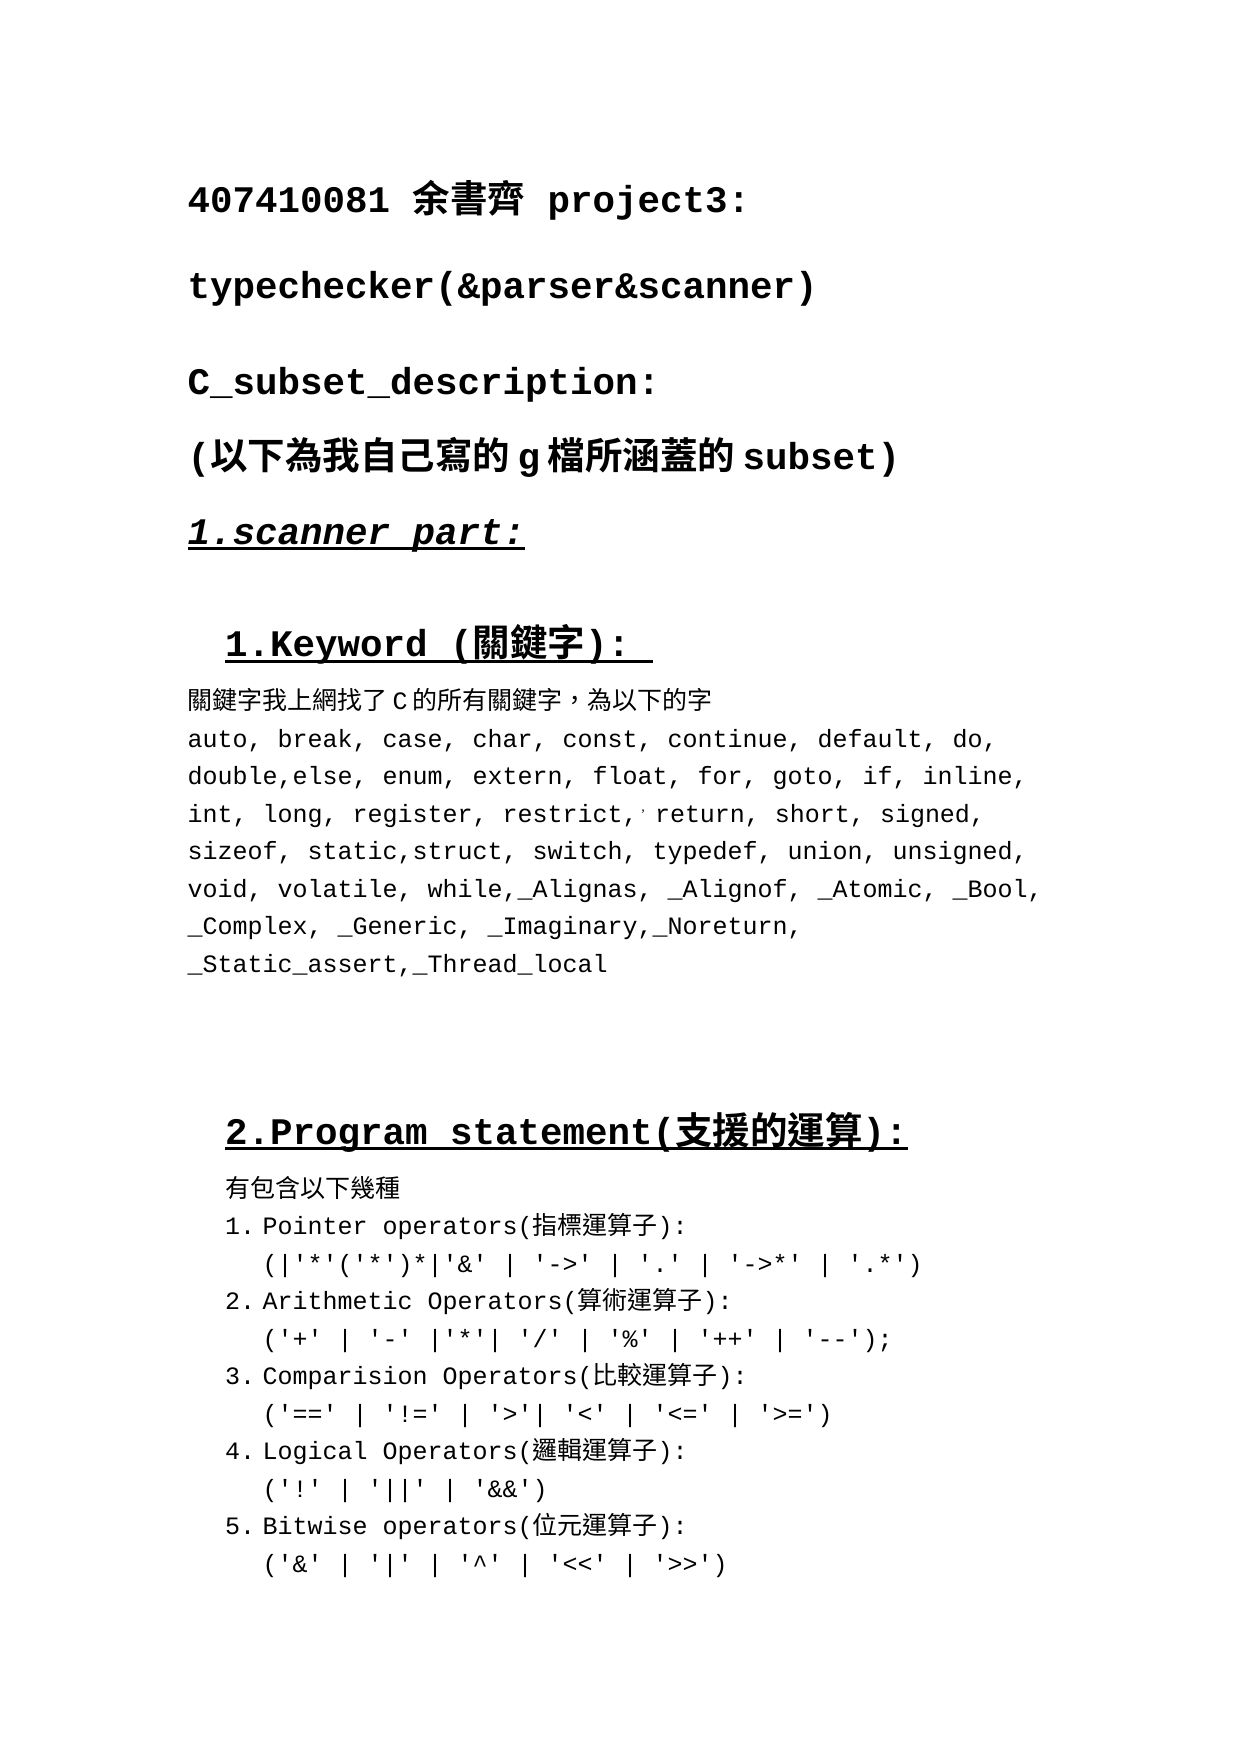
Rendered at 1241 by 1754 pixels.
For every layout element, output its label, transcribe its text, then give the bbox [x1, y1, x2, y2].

text C_subset_description: [187, 347, 1053, 422]
list Pointer operators(指標運算子): [225, 1209, 1053, 1247]
text (以下為我自己寫的g檔所涵蓋的subset) [187, 422, 1053, 497]
text auto, break, case, char, const, continue, default, do, double,else, enum, extern, float, for, goto, if, inline, int, long, register, restrict,， return, short, signed, sizeof, static,struct, switch, typedef, union, unsigned, void, volatile, while,_Alignas, _Alignof, _Atomic, _Bool, _Complex, _Generic, _Imaginary,_Noreturn, _Static_assert,_Thread_local [187, 722, 1053, 984]
text 1.scanner part: [187, 497, 1053, 572]
list ('+' | '-' |'*'| '/' | '%' | '++' | '--'); [237, 1322, 1053, 1359]
text 407410081 余書齊 project3: typechecker(&parser&scanner) [187, 164, 1053, 326]
list Arithmetic Operators(算術運算子): [225, 1284, 1053, 1322]
list 1.Keyword (關鍵字): [225, 609, 1053, 684]
list ('&' | '|' | '^' | '<<' | '>>') [262, 1547, 1053, 1584]
list (|'*'('*')*|'&' | '->' | '.' | '->*' | '.*') [237, 1247, 1053, 1284]
list ('==' | '!=' | '>'| '<' | '<=' | '>=') [262, 1397, 1053, 1434]
text 關鍵字我上網找了C的所有關鍵字，為以下的字 [187, 684, 1053, 722]
list 2.Program statement(支援的運算): [225, 1097, 1053, 1172]
list Logical Operators(邏輯運算子): [225, 1434, 1053, 1472]
list ('!' | '||' | '&&') [262, 1472, 1053, 1509]
list 有包含以下幾種 [225, 1172, 1053, 1209]
list Comparision Operators(比較運算子): [225, 1359, 1053, 1397]
list Bitwise operators(位元運算子): [225, 1509, 1053, 1547]
